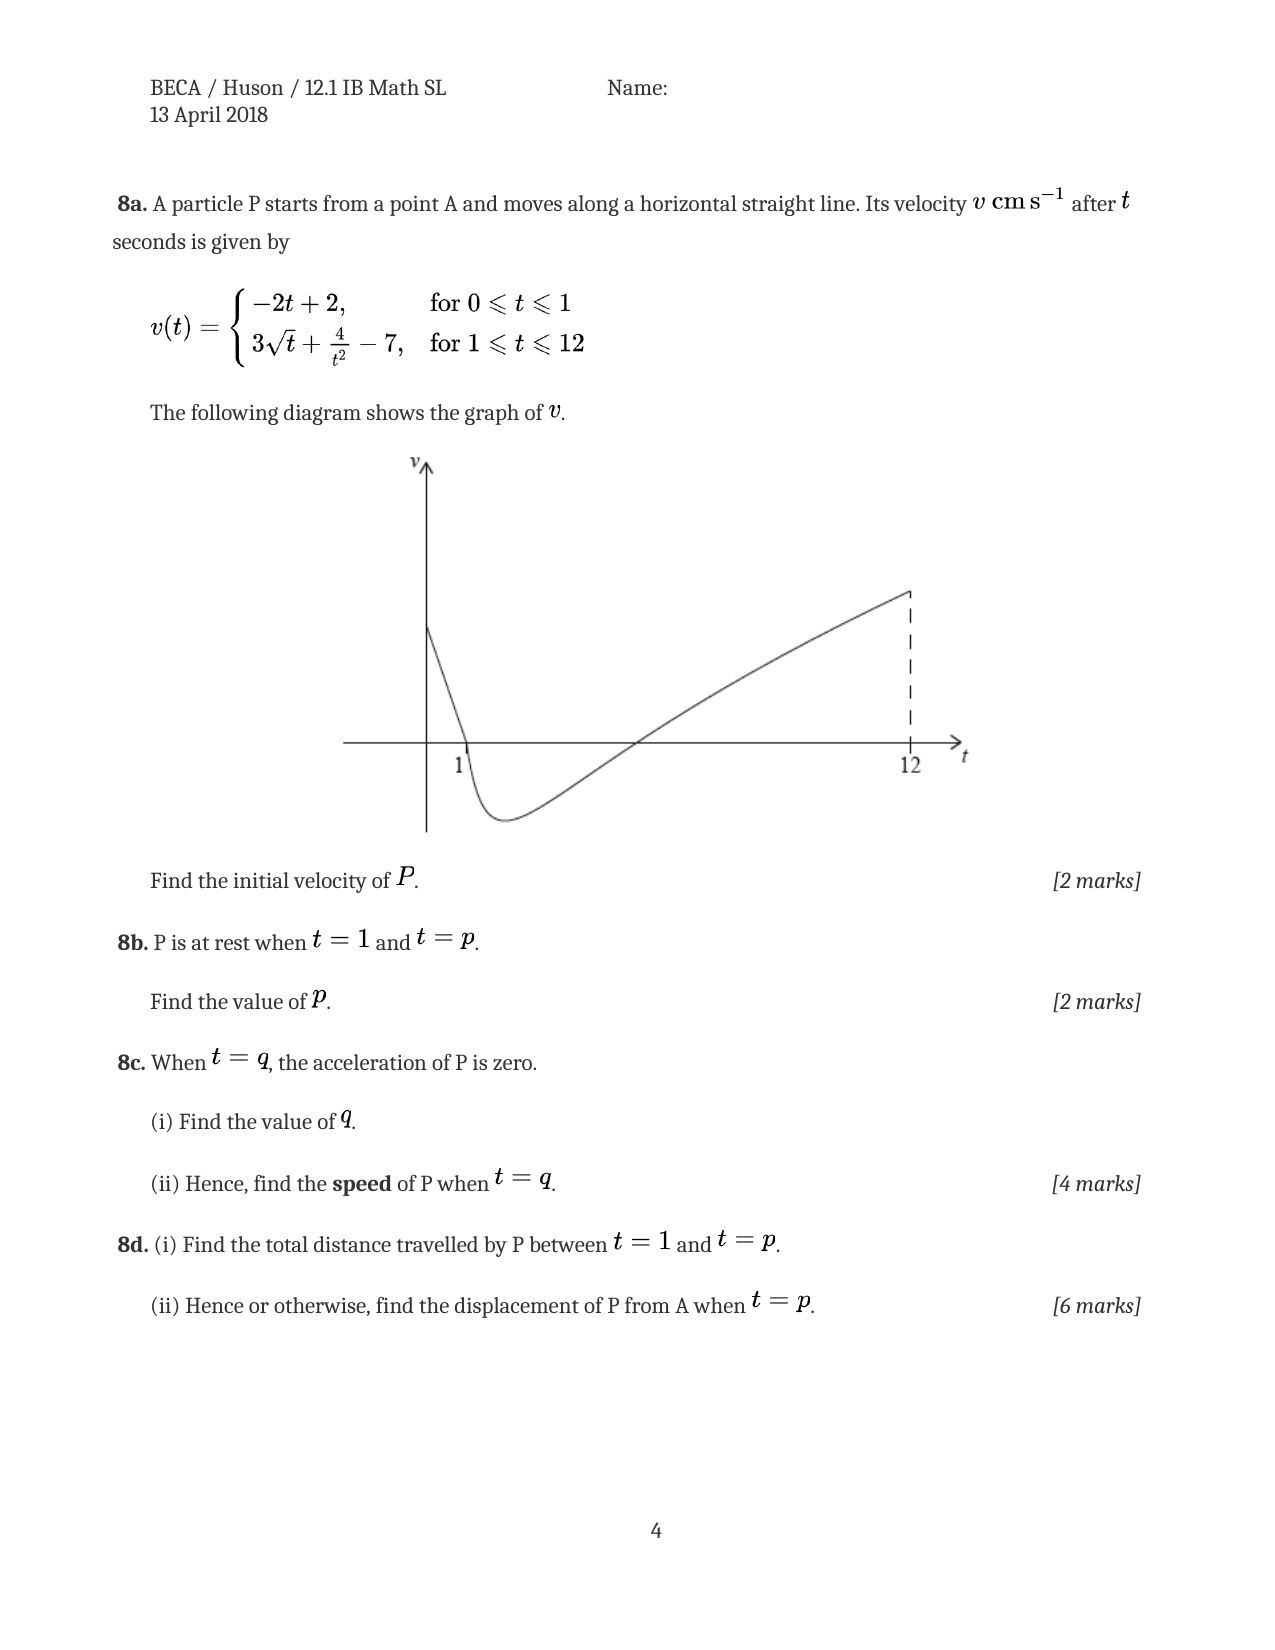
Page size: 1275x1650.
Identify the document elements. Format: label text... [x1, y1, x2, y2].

text 8d. (i) Find the total distance travelled by P between and . [112, 1227, 1162, 1258]
picture [717, 1227, 776, 1253]
picture [211, 1045, 269, 1071]
picture [340, 1106, 351, 1130]
picture [150, 286, 588, 370]
text Find the value of . [2 marks] [150, 986, 1162, 1015]
picture [1121, 188, 1130, 212]
picture [613, 1227, 672, 1253]
text The following diagram shows the graph of . [150, 400, 1162, 426]
text (ii) Hence or otherwise, find the displacement of P from A when . [6 marks] [150, 1288, 1162, 1319]
picture [548, 401, 561, 421]
text Find the initial velocity of . [2 marks] [150, 864, 1162, 894]
picture [494, 1166, 551, 1191]
text (ii) Hence, find the speed of P when . [4 marks] [150, 1166, 1162, 1197]
picture [972, 184, 1067, 212]
text 8b. P is at rest when and . [112, 925, 1162, 956]
picture [395, 863, 414, 889]
picture [342, 456, 970, 834]
picture [311, 986, 327, 1010]
picture [751, 1288, 810, 1314]
text 8a. A particle P starts from a point A and moves along a horizontal straight line. Its velocity after seconds is given by [112, 184, 1162, 256]
text (i) Find the value of . [150, 1107, 1162, 1135]
text 8c. When , the acceleration of P is zero. [112, 1046, 1162, 1076]
picture [312, 925, 371, 951]
picture [416, 925, 475, 951]
